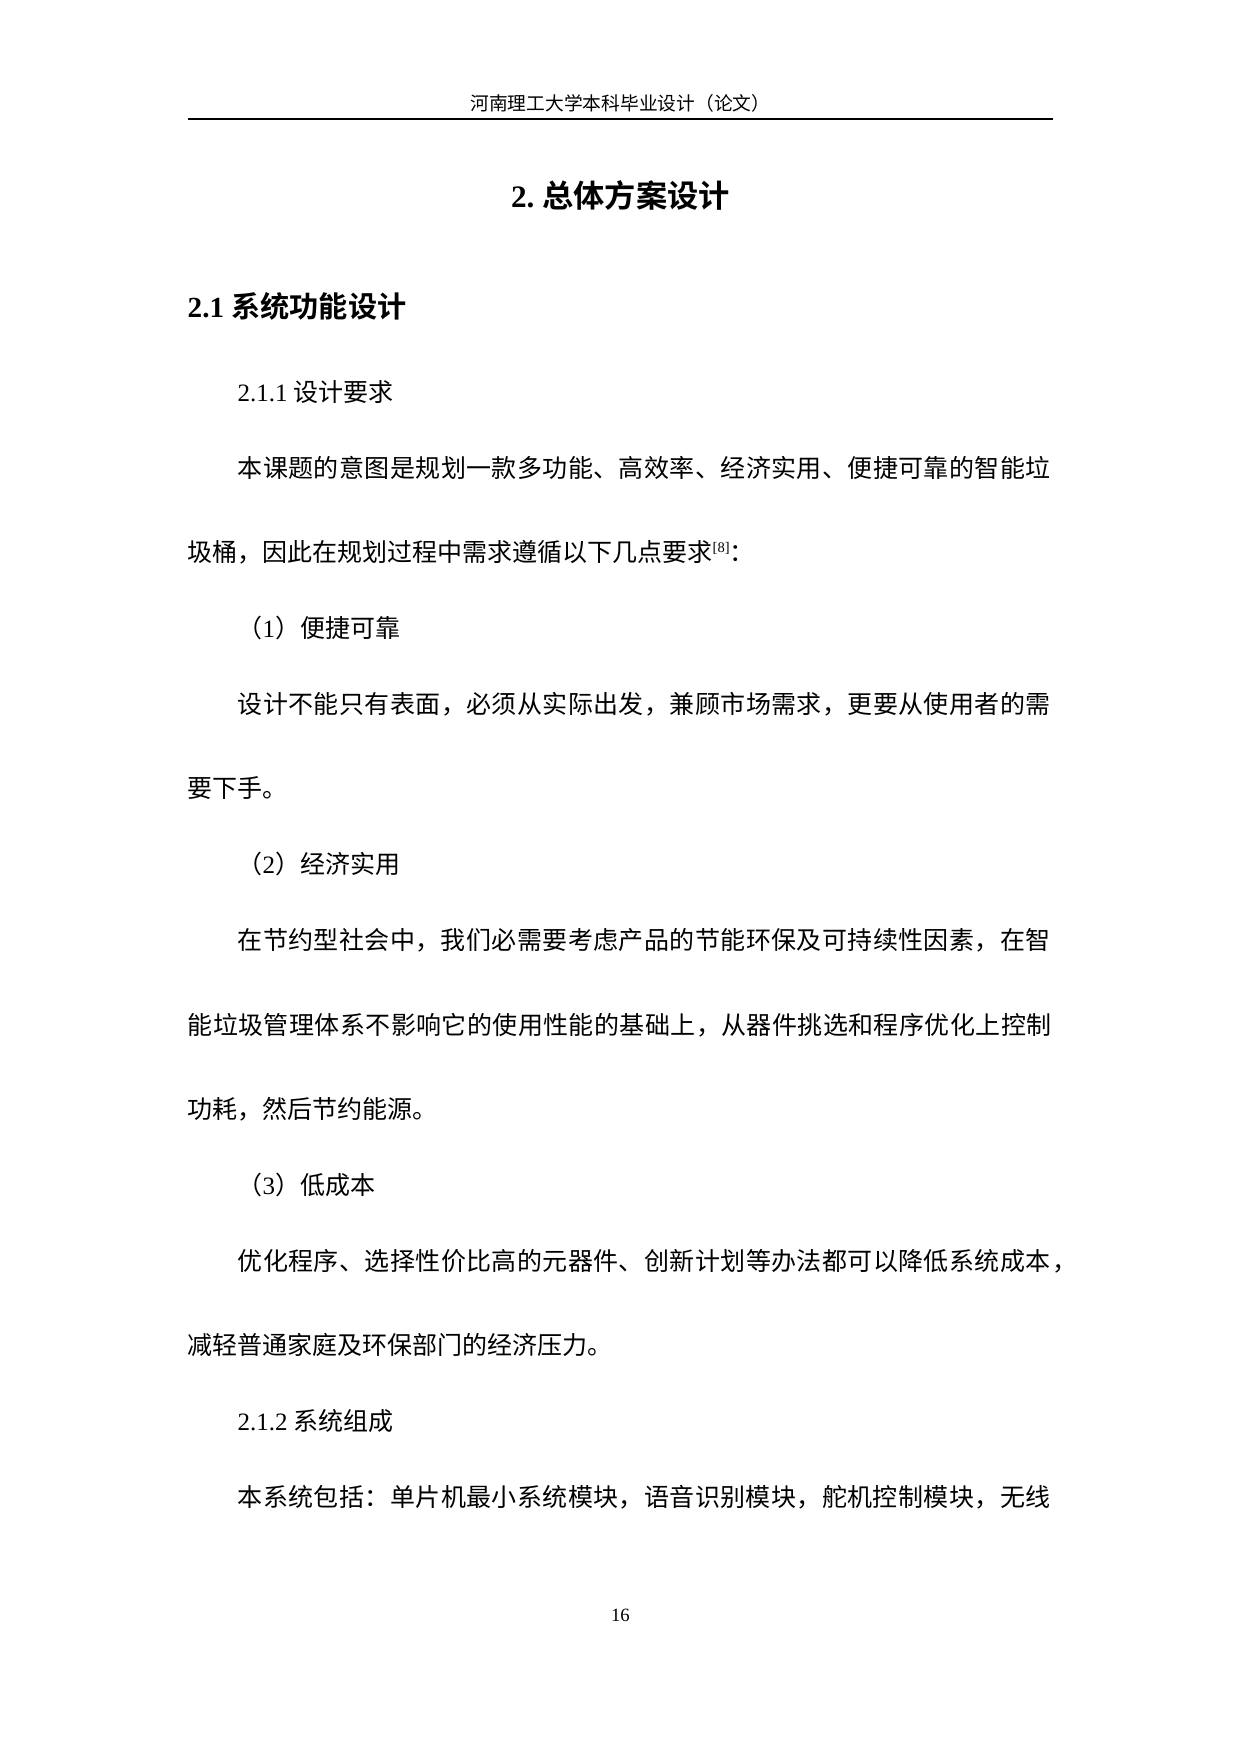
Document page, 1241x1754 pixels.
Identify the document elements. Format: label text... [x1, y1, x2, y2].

subtitle 系统功能设计 [187, 272, 1053, 337]
subtitle 系统组成 [187, 1387, 1053, 1452]
text 优化程序、选择性价比高的元器件、创新计划等办法都可以降低系统成本，减轻普通家庭及环保部门的经济压力。 [187, 1227, 1053, 1376]
subtitle 设计要求 [187, 358, 1053, 423]
text 设计不能只有表面，必须从实际出发，兼顾市场需求，更要从使用者的需要下手。 [187, 670, 1053, 819]
text （3）低成本 [187, 1151, 1053, 1216]
text 在节约型社会中，我们必需要考虑产品的节能环保及可持续性因素，在智能垃圾管理体系不影响它的使用性能的基础上，从器件挑选和程序优化上控制功耗，然后节约能源。 [187, 906, 1053, 1140]
subtitle 总体方案设计 [187, 162, 1053, 227]
text 本系统包括：单片机最小系统模块，语音识别模块，舵机控制模块，无线通信模块，语音输出模块，电源控制模块。 [187, 1463, 1053, 1528]
text 本课题的意图是规划一款多功能、高效率、经济实用、便捷可靠的智能垃圾桶，因此在规划过程中需求遵循以下几点要求[9]： [187, 434, 1053, 583]
text （1）便捷可靠 [187, 594, 1053, 659]
text （2）经济实用 [187, 830, 1053, 895]
